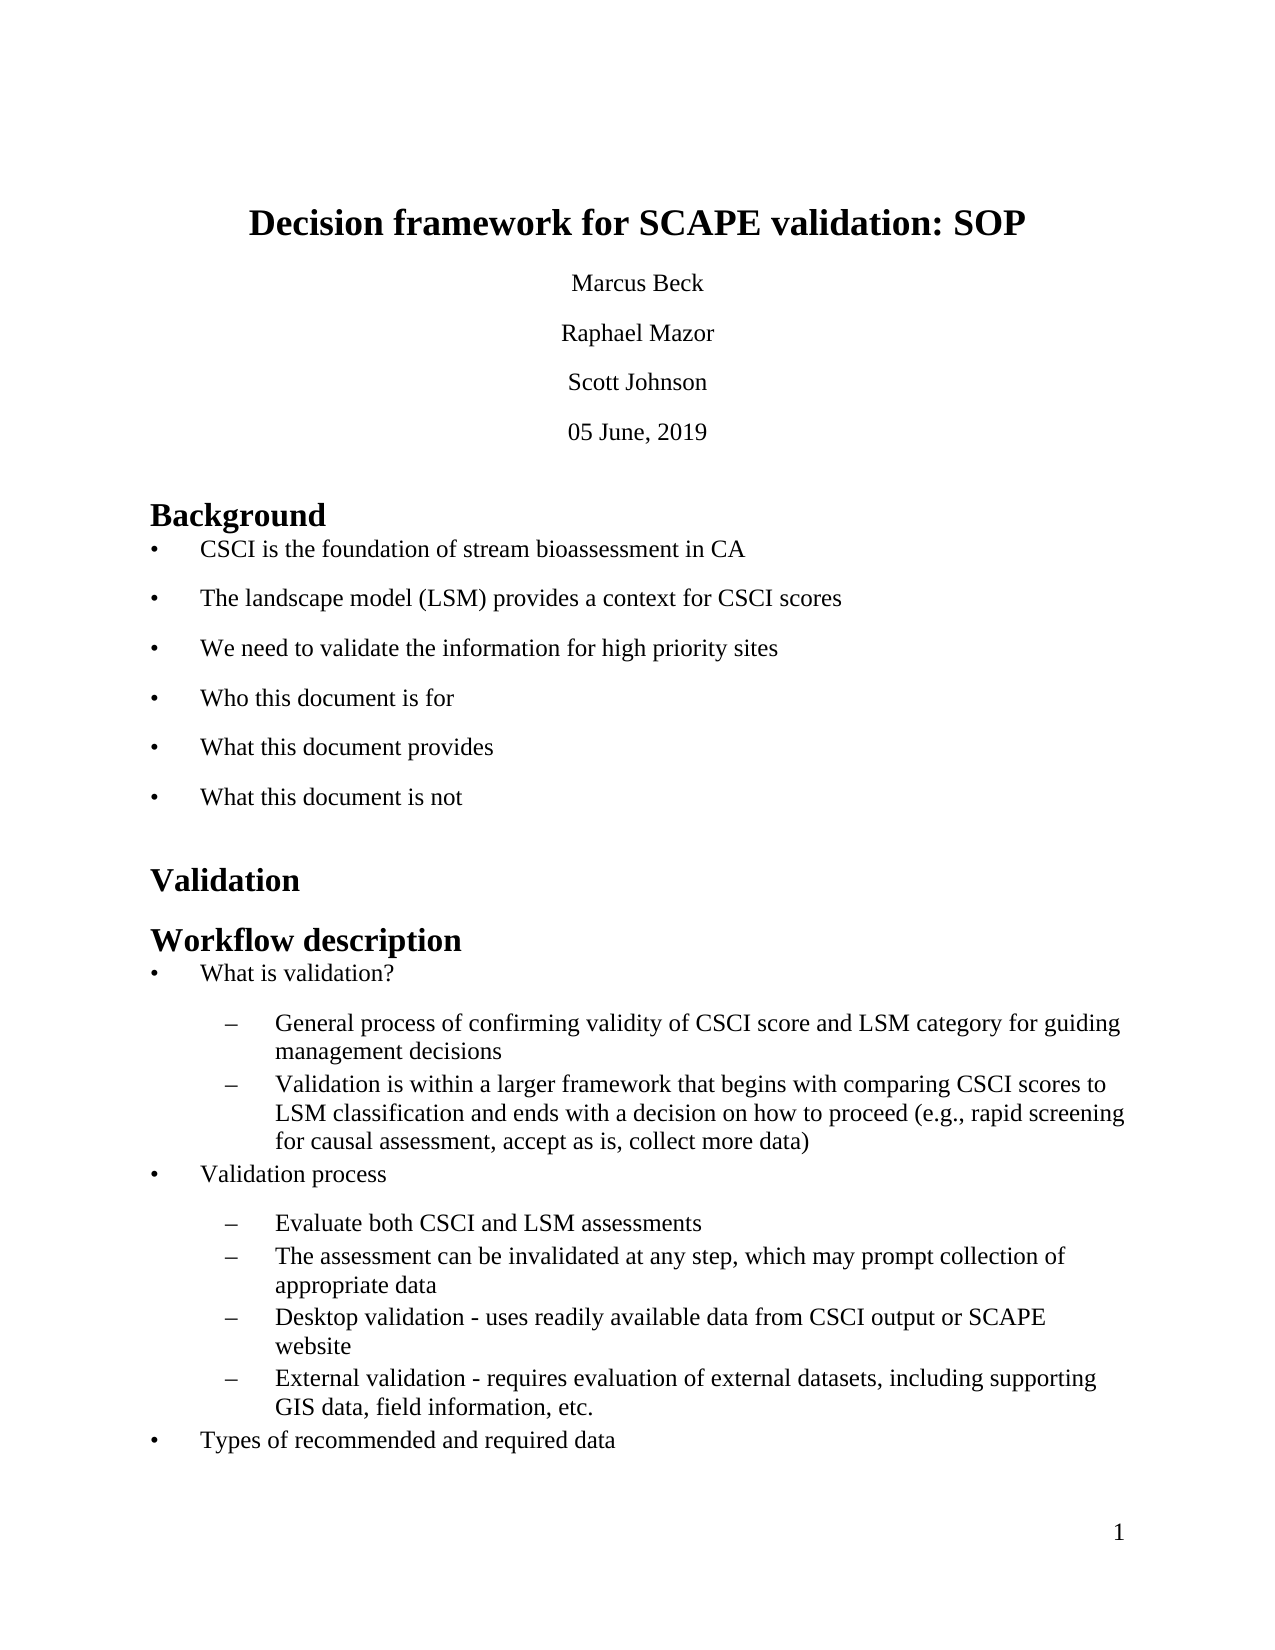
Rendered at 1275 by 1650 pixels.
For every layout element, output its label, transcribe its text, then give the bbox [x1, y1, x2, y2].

list Desktop validation - uses readily available data from CSCI output or SCAPE website [225, 1302, 1125, 1360]
list Who this document is for [150, 683, 1125, 711]
list General process of confirming validity of CSCI score and LSM category for guiding management decisions [225, 1008, 1125, 1065]
subtitle Validation [150, 861, 1125, 899]
text 05 June, 2019 [150, 417, 1125, 446]
list Types of recommended and required data [150, 1425, 1125, 1453]
list What this document is not [150, 782, 1125, 811]
list The landscape model (LSM) provides a context for CSCI scores [150, 583, 1125, 612]
text Marcus Beck [150, 268, 1125, 297]
list External validation - requires evaluation of external datasets, including supporting GIS data, field information, etc. [225, 1363, 1125, 1421]
list What this document provides [150, 732, 1125, 761]
list We need to validate the information for high priority sites [150, 633, 1125, 662]
list What is validation? [150, 958, 1125, 987]
title Decision framework for SCAPE validation: SOP [150, 200, 1125, 243]
list CSCI is the foundation of stream bioassessment in CA [150, 534, 1125, 563]
list Evaluate both CSCI and LSM assessments [225, 1208, 1125, 1237]
text Raphael Mazor [150, 318, 1125, 346]
subtitle Background [150, 496, 1125, 534]
subtitle Workflow description [150, 920, 1125, 958]
list Validation process [150, 1159, 1125, 1188]
list Validation is within a larger framework that begins with comparing CSCI scores to LSM classification and ends with a decision on how to proceed (e.g., rapid screening for causal assessment, accept as is, collect more data) [225, 1069, 1125, 1155]
list The assessment can be invalidated at any step, which may prompt collection of appropriate data [225, 1241, 1125, 1298]
text Scott Johnson [150, 367, 1125, 396]
